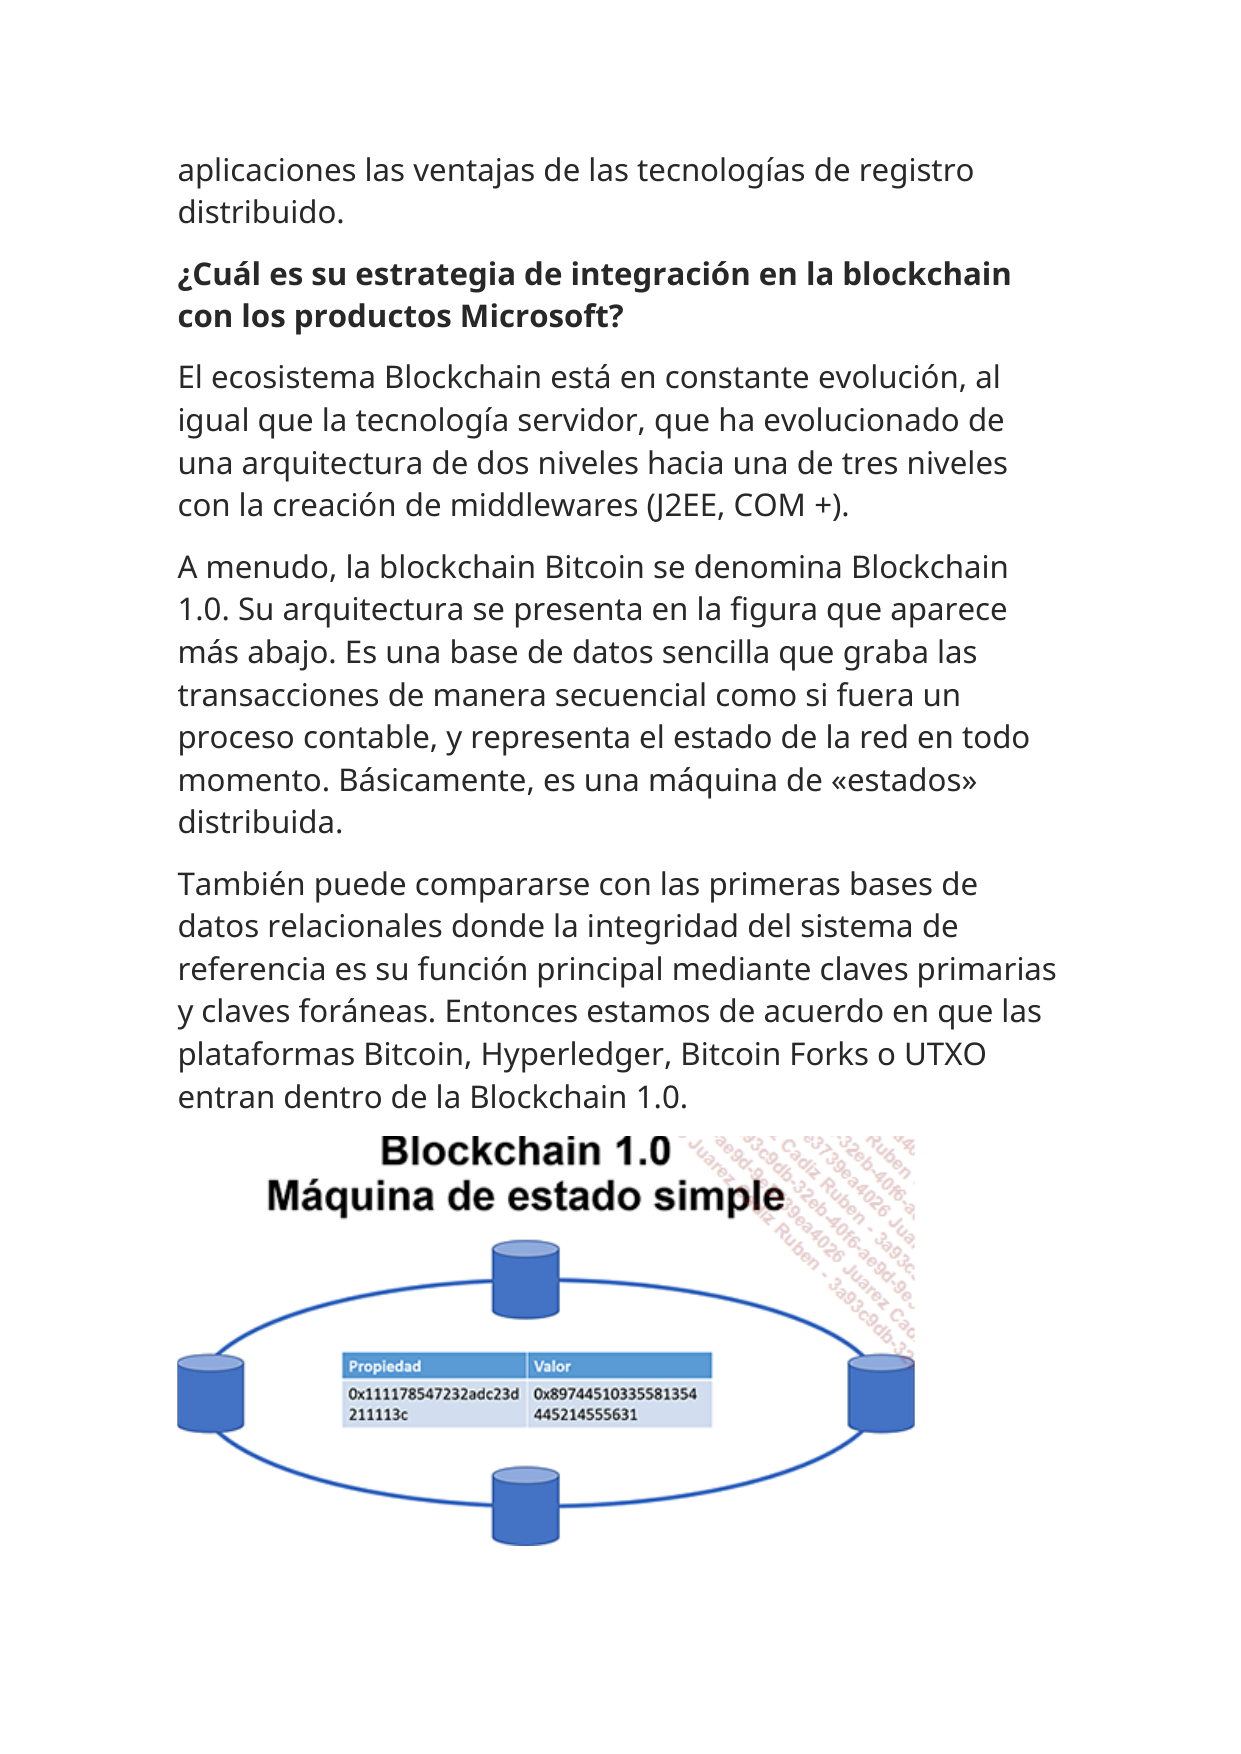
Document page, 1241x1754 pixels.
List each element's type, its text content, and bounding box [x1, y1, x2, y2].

text El ecosistema Blockchain está en constante evolución, al igual que la tecnología servidor, que ha evolucionado de una arquitectura de dos niveles hacia una de tres niveles con la creación de middlewares (J2EE, COM +). [177, 356, 1063, 526]
picture [177, 1136, 915, 1546]
text ¿Cuál es su estrategia de integración en la blockchain con los productos Microsoft? [177, 252, 1063, 337]
text También puede compararse con las primeras bases de datos relacionales donde la integridad del sistema de referencia es su función principal mediante claves primarias y claves foráneas. Entonces estamos de acuerdo en que las plataformas Bitcoin, Hyperledger, Bitcoin Forks o UTXO entran dentro de la Blockchain 1.0. [177, 862, 1063, 1117]
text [177, 148, 1063, 233]
text A menudo, la blockchain Bitcoin se denomina Blockchain 1.0. Su arquitectura se presenta en la figura que aparece más abajo. Es una base de datos sencilla que graba las transacciones de manera secuencial como si fuera un proceso contable, y representa el estado de la red en todo momento. Básicamente, es una máquina de «estados» distribuida. [177, 545, 1063, 843]
